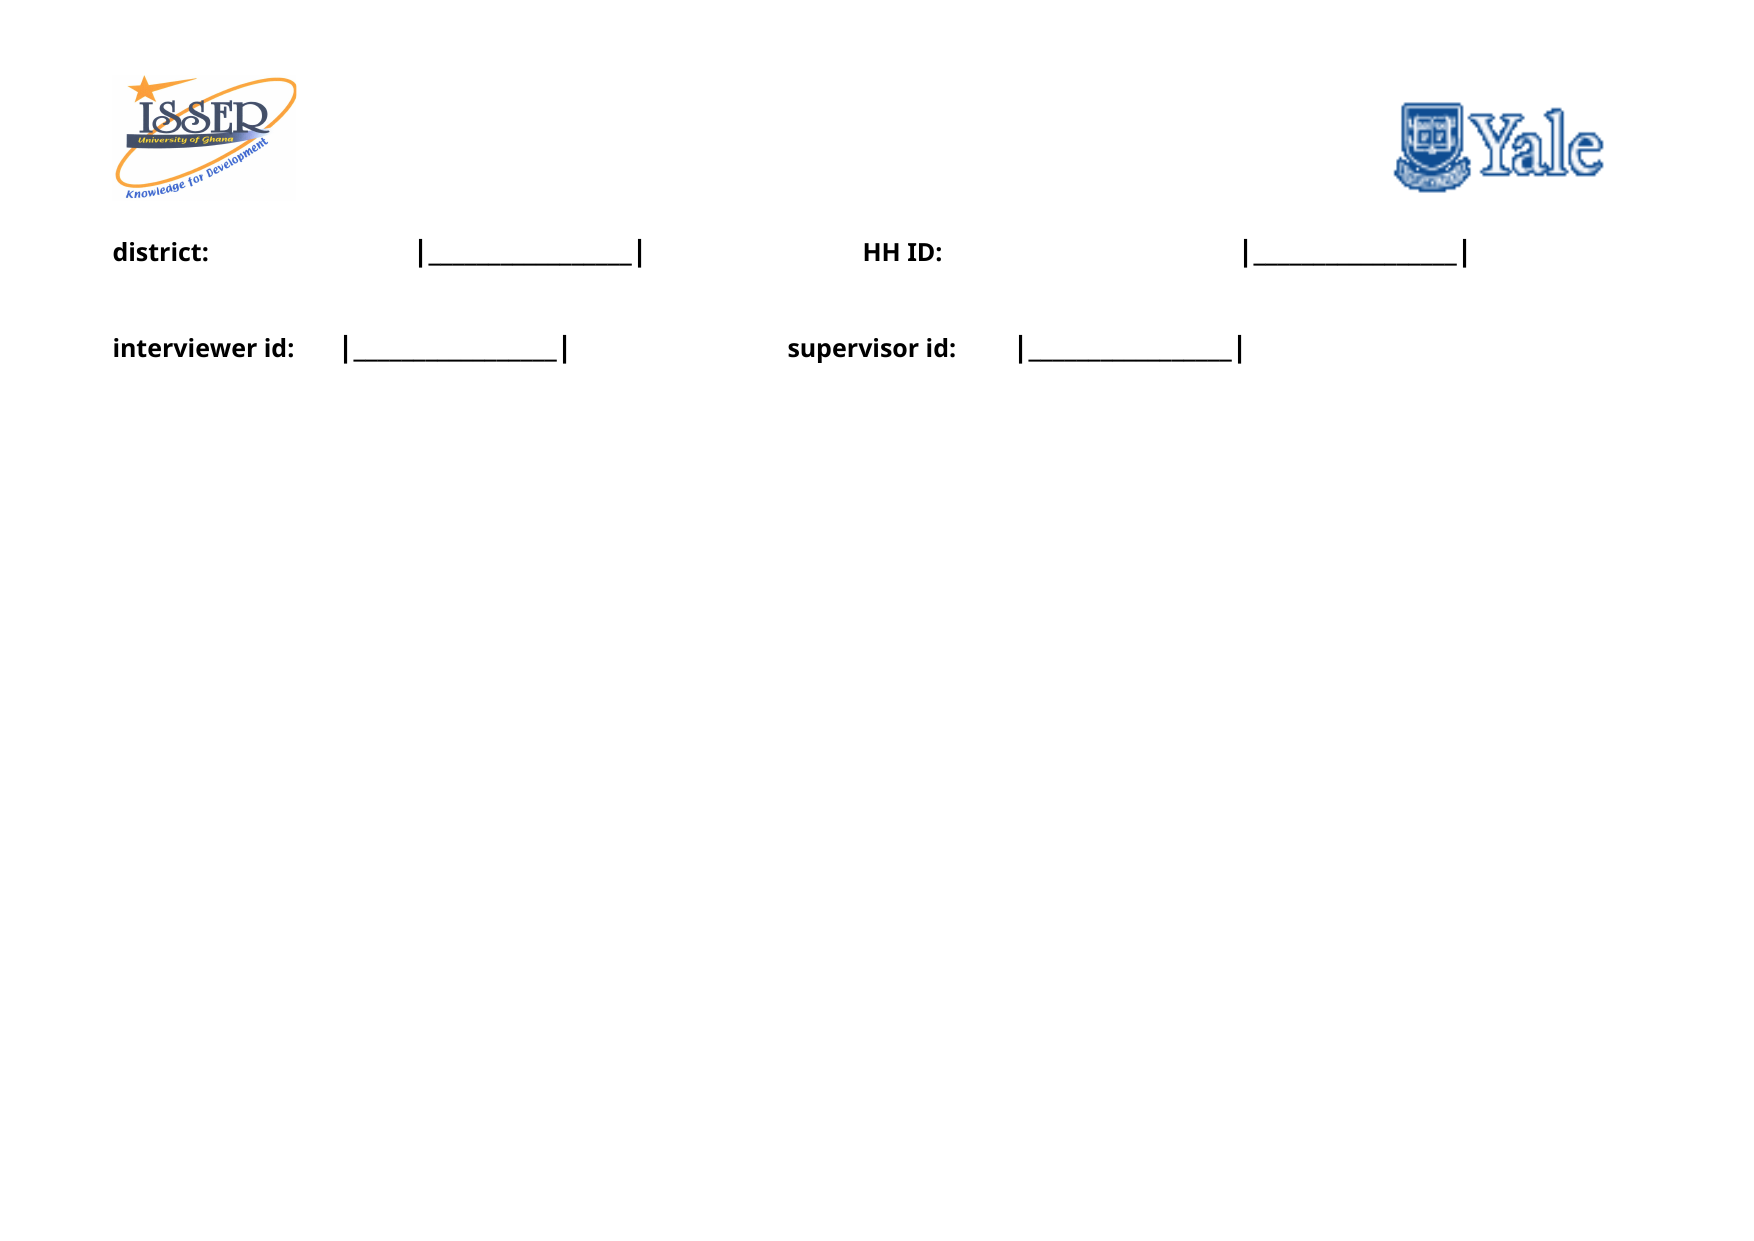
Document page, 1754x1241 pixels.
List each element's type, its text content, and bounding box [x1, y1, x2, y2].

text interviewer id: |_________________| supervisor id: |_________________| [112, 326, 1642, 366]
picture [112, 75, 297, 201]
text district: |_________________| HH ID: |_________________| [112, 230, 1642, 269]
picture [1368, 93, 1638, 201]
